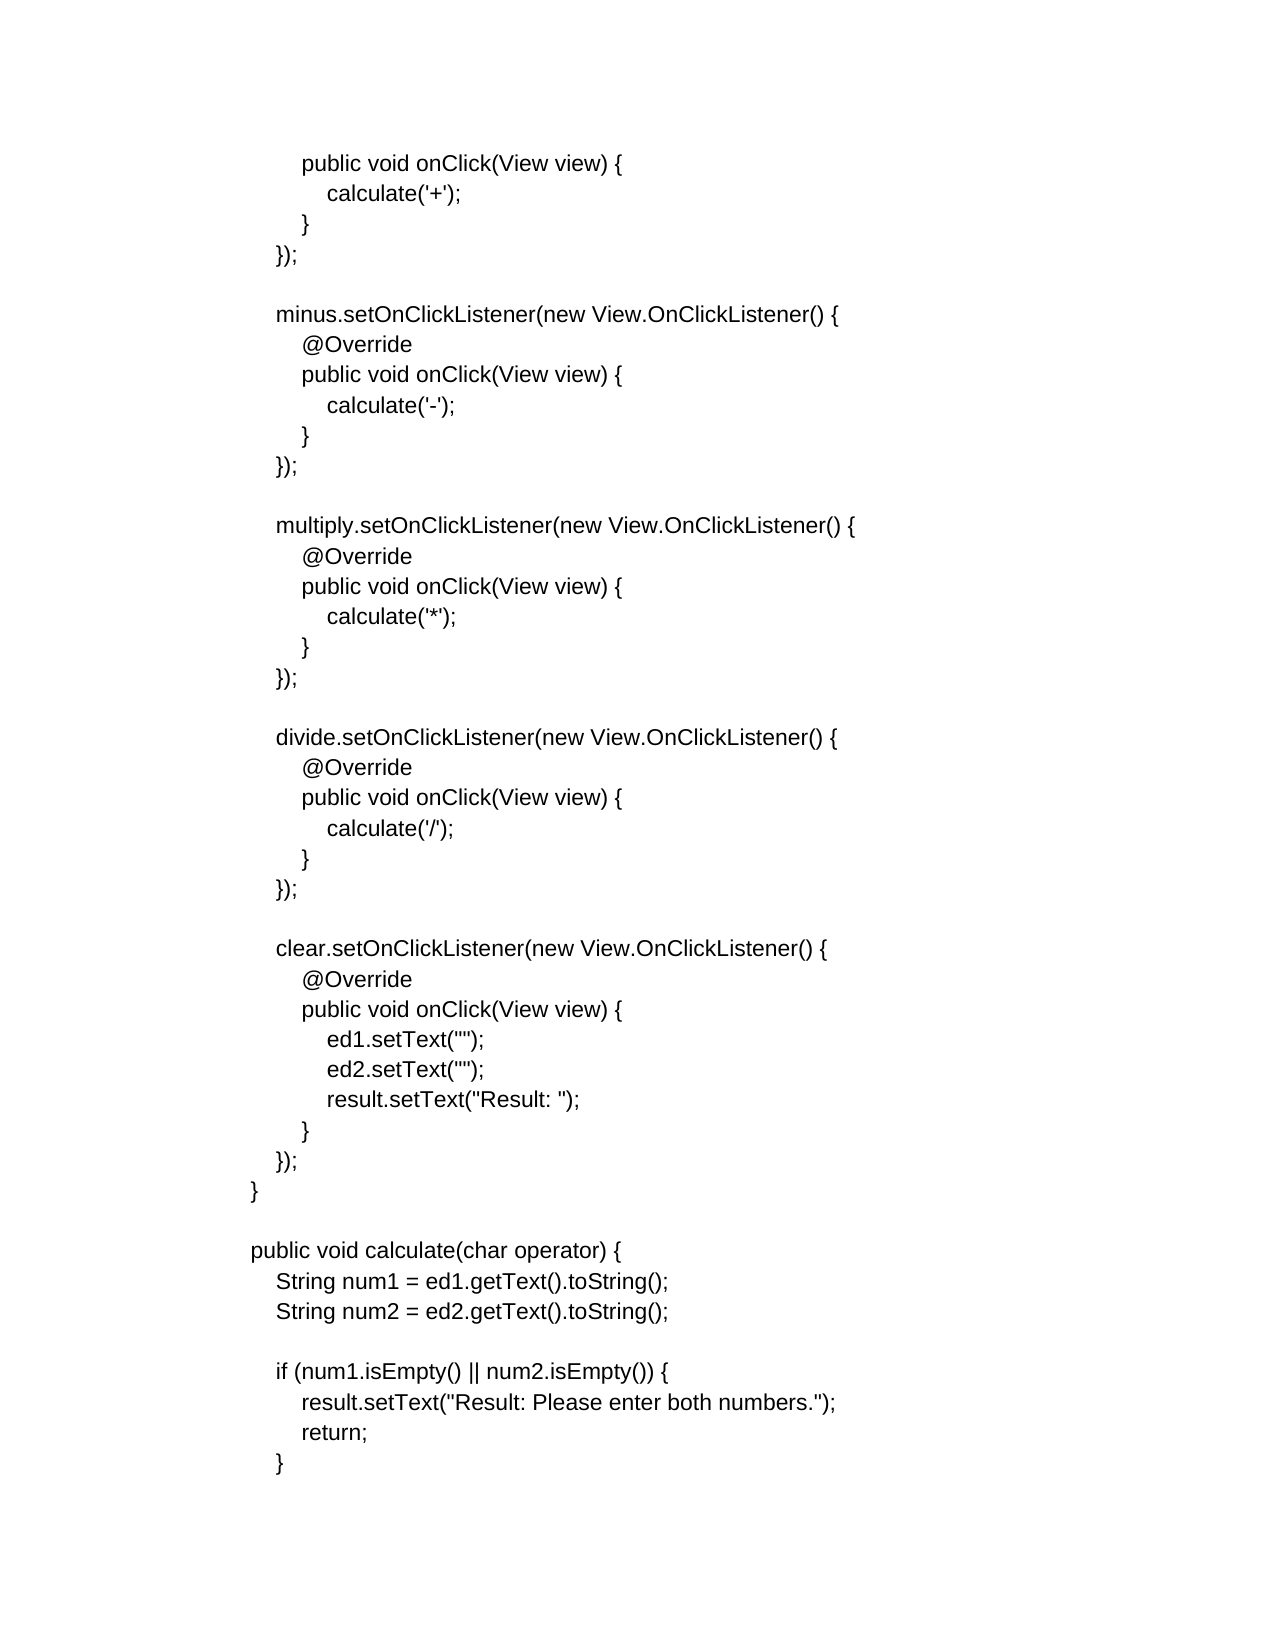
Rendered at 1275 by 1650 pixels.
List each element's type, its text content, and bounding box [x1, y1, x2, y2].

text } [225, 422, 1125, 448]
text }); [225, 875, 1125, 901]
text if (num1.isEmpty() || num2.isEmpty()) { [225, 1358, 1125, 1385]
text public void onClick(View view) { [225, 573, 1125, 599]
text }); [225, 241, 1125, 267]
text multiply.setOnClickListener(new View.OnClickListener() { [225, 512, 1125, 539]
text String num1 = ed1.getText().toString(); [225, 1268, 1125, 1294]
text clear.setOnClickListener(new View.OnClickListener() { [225, 935, 1125, 962]
text result.setText("Result: "); [225, 1086, 1125, 1113]
text @Override [225, 754, 1125, 781]
text calculate('+'); [225, 180, 1125, 207]
text } [225, 1117, 1125, 1143]
text String num2 = ed2.getText().toString(); [225, 1298, 1125, 1324]
text public void onClick(View view) { [225, 784, 1125, 811]
text } [225, 1177, 1125, 1203]
text }); [225, 452, 1125, 478]
text minus.setOnClickListener(new View.OnClickListener() { [225, 301, 1125, 327]
text calculate('-'); [225, 392, 1125, 418]
text public void onClick(View view) { [225, 361, 1125, 388]
text @Override [225, 966, 1125, 992]
text result.setText("Result: Please enter both numbers."); [225, 1388, 1125, 1415]
text public void onClick(View view) { [225, 150, 1125, 176]
text divide.setOnClickListener(new View.OnClickListener() { [225, 724, 1125, 750]
text @Override [225, 331, 1125, 358]
text @Override [225, 543, 1125, 569]
text public void onClick(View view) { [225, 996, 1125, 1022]
text } [225, 210, 1125, 237]
text } [225, 1449, 1125, 1475]
text }); [225, 1147, 1125, 1173]
text ed1.setText(""); [225, 1026, 1125, 1052]
text public void calculate(char operator) { [225, 1237, 1125, 1264]
text }); [225, 663, 1125, 690]
text ed2.setText(""); [225, 1056, 1125, 1083]
text calculate('/'); [225, 814, 1125, 841]
text } [225, 845, 1125, 871]
text } [225, 633, 1125, 660]
text return; [225, 1419, 1125, 1445]
text calculate('*'); [225, 603, 1125, 629]
